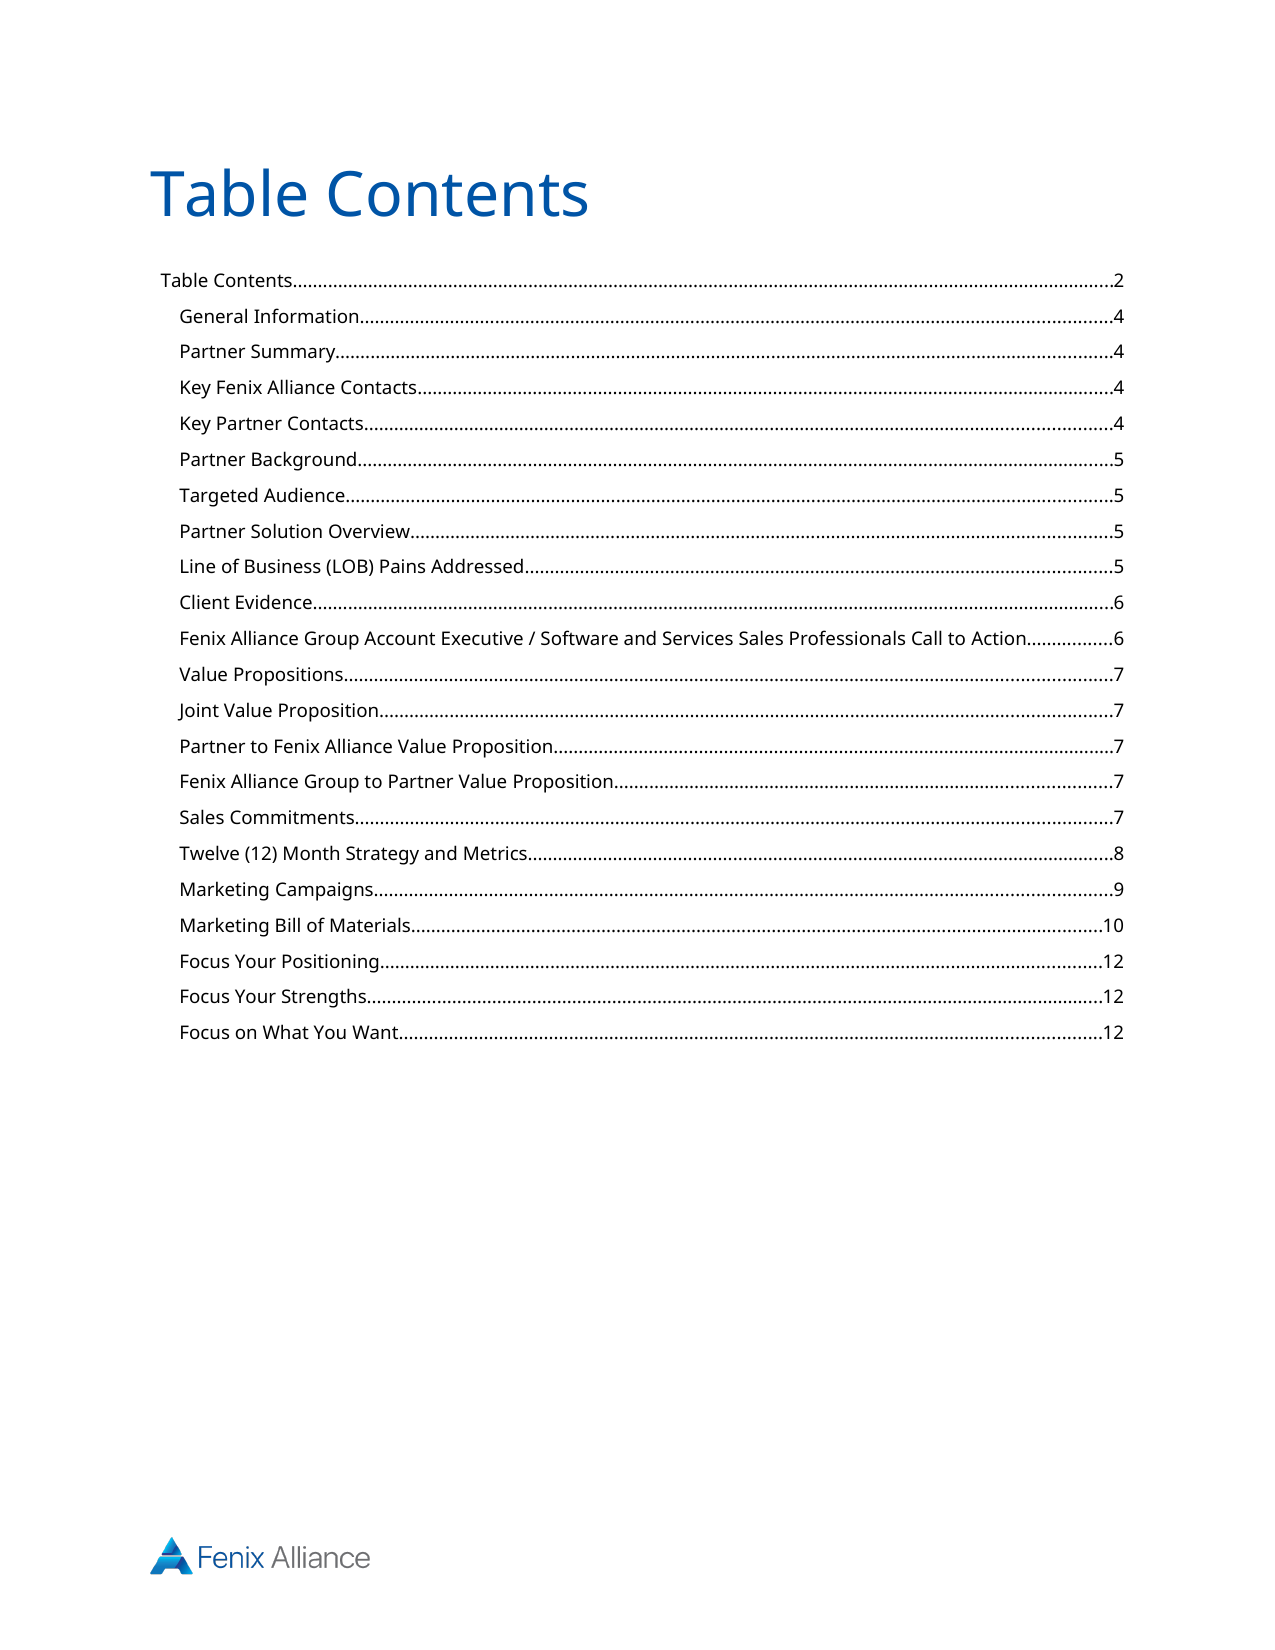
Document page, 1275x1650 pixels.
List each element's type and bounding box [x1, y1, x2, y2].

picture [150, 1537, 370, 1575]
